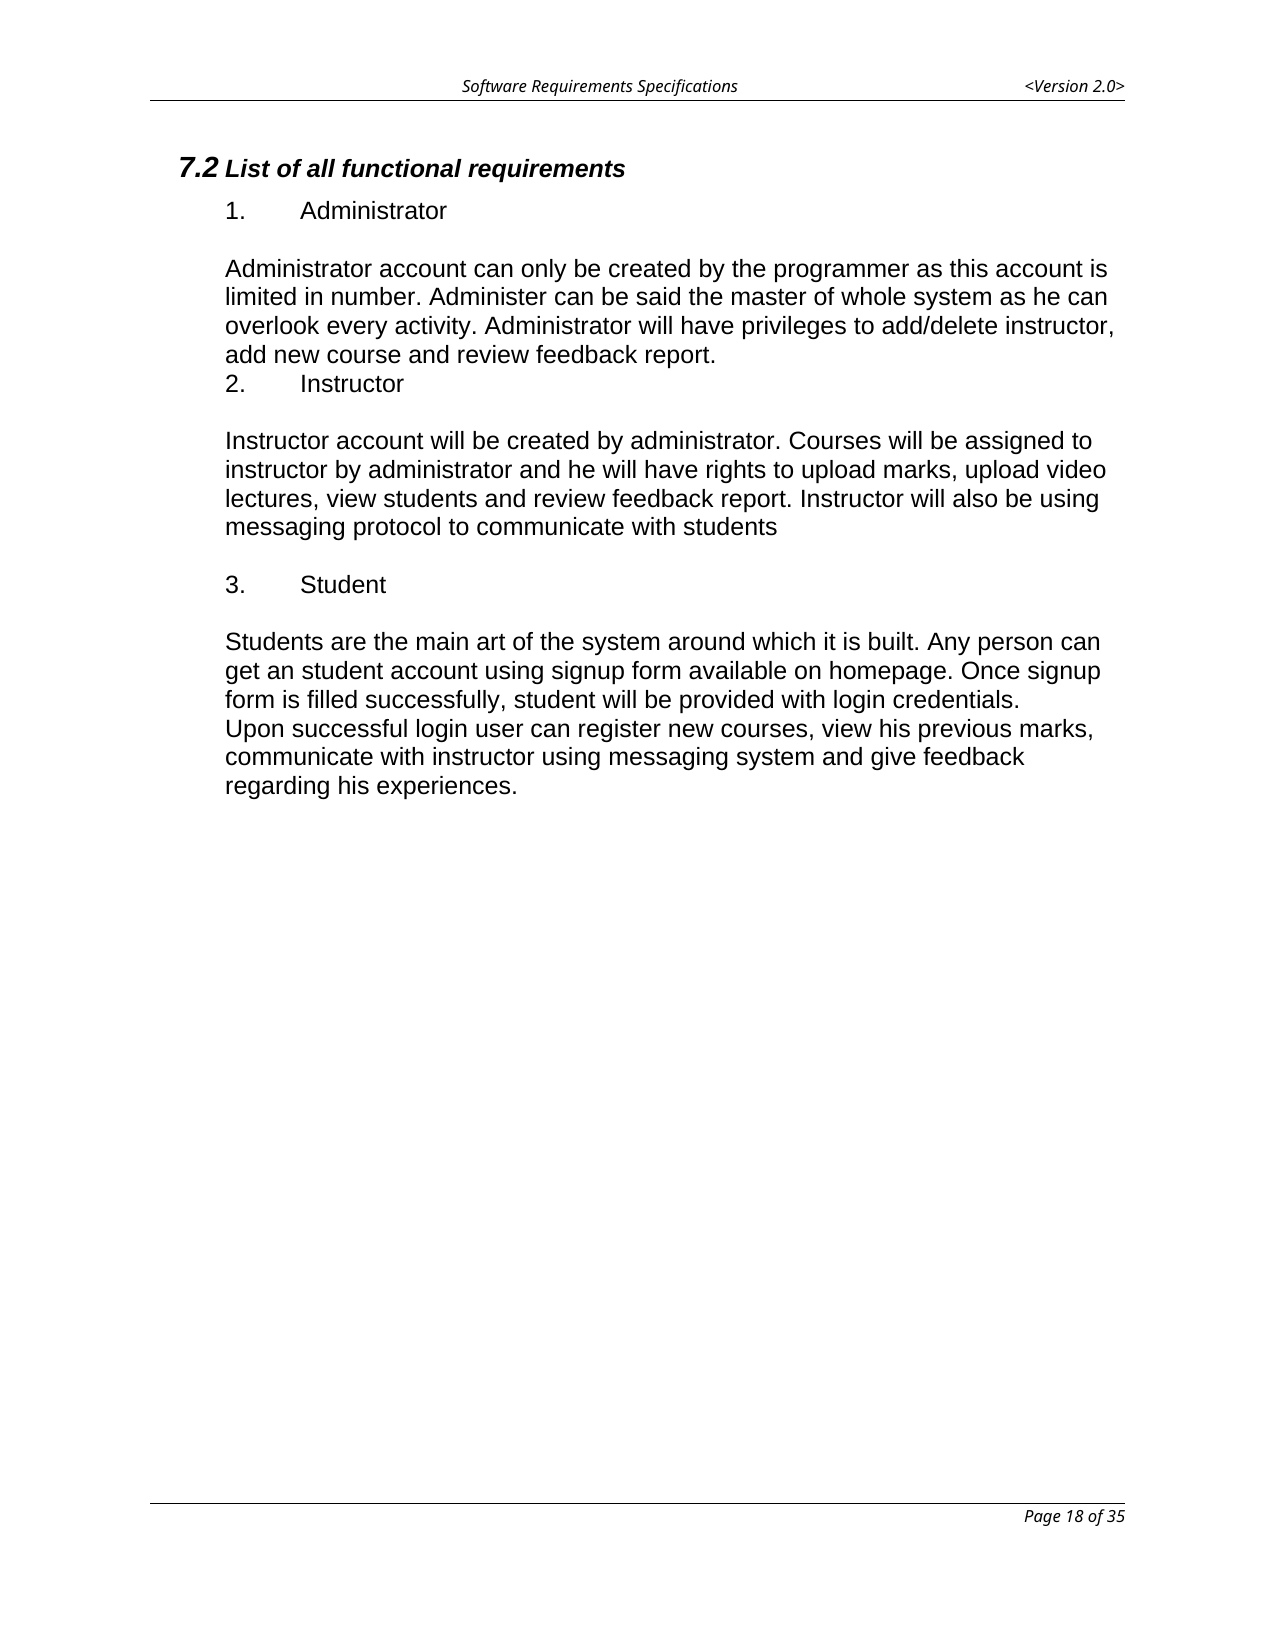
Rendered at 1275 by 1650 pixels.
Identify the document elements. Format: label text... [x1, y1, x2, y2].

text Administrator account can only be created by the programmer as this account is limited in number. Administer can be said the master of whole system as he can overlook every activity. Administrator will have privileges to add/delete instructor, add new course and review feedback report. [225, 253, 1125, 368]
subtitle List of all functional requirements [178, 150, 1125, 183]
text 2. Instructor [225, 368, 1125, 397]
text Upon successful login user can register new courses, view his previous marks, communicate with instructor using messaging system and give feedback regarding his experiences. [225, 713, 1125, 800]
text 1. Administrator [225, 196, 1125, 225]
text 3. Student [225, 570, 1125, 598]
text Students are the main art of the system around which it is built. Any person can get an student account using signup form available on homepage. Once signup form is filled successfully, student will be provided with login credentials. [225, 627, 1125, 713]
text Instructor account will be created by administrator. Courses will be assigned to instructor by administrator and he will have rights to upload marks, upload video lectures, view students and review feedback report. Instructor will also be using messaging protocol to communicate with students [225, 426, 1125, 541]
